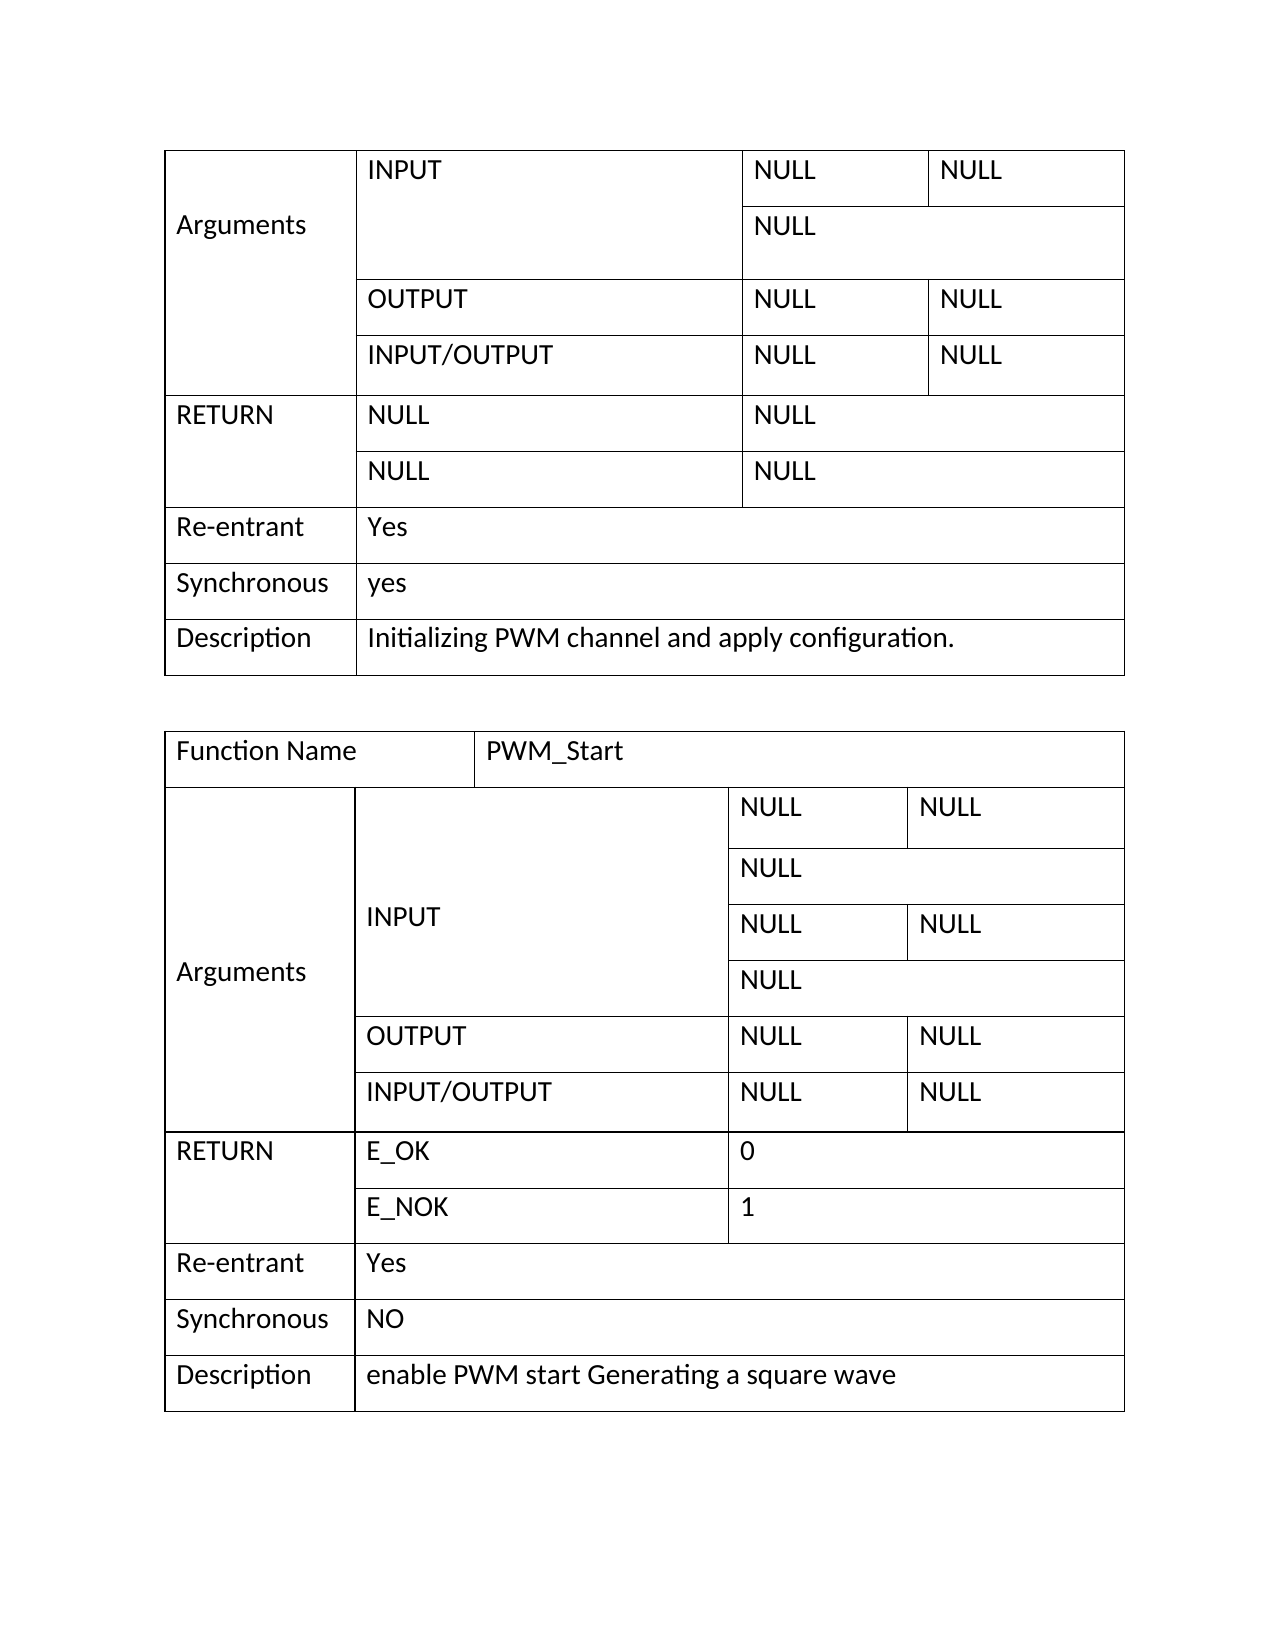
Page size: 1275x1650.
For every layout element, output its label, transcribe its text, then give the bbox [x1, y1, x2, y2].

table_cell NULL [743, 280, 928, 335]
table_cell Yes [356, 1244, 1124, 1299]
table_cell OUTPUT [356, 1017, 728, 1072]
table_cell NULL [357, 452, 742, 507]
table_cell RETURN [166, 1133, 354, 1243]
table_cell NULL [929, 151, 1124, 206]
table_cell NULL [929, 336, 1124, 395]
table_cell 1 [729, 1189, 1124, 1243]
table_cell Description [166, 620, 356, 674]
table_cell INPUT/OUTPUT [356, 1073, 728, 1131]
table_cell NULL [908, 788, 1124, 848]
table_cell NULL [743, 396, 1124, 451]
table_cell Re-entrant [166, 1244, 354, 1299]
table_cell NULL [908, 1017, 1124, 1072]
table_cell OUTPUT [357, 280, 742, 335]
table_cell yes [357, 564, 1124, 618]
table_cell NULL [743, 336, 928, 395]
table_header PWM_Start [475, 732, 1124, 787]
table_cell NULL [908, 905, 1124, 960]
table_cell NULL [929, 280, 1124, 335]
table_cell Synchronous [166, 1300, 354, 1355]
table_cell NULL [743, 452, 1124, 507]
table_cell RETURN [166, 396, 356, 507]
table_cell E_NOK [356, 1189, 728, 1243]
table_cell NULL [729, 961, 1124, 1016]
table_cell NULL [729, 849, 1124, 904]
table_cell NULL [357, 396, 742, 451]
table_cell NULL [729, 1017, 907, 1072]
table_cell Initializing PWM channel and apply configuration. [357, 620, 1124, 674]
table_cell Yes [357, 508, 1124, 563]
table_cell NULL [908, 1073, 1124, 1131]
table_cell NULL [729, 905, 907, 960]
table_cell NULL [729, 1073, 907, 1131]
table_cell 0 [729, 1133, 1124, 1187]
table_cell NO [356, 1300, 1124, 1355]
table_cell E_OK [356, 1133, 728, 1187]
table_cell NULL [743, 151, 928, 206]
table_cell NULL [743, 207, 1124, 279]
table_cell Re-entrant [166, 508, 356, 563]
table_cell Description [166, 1356, 354, 1411]
table_cell enable PWM start Generating a square wave [356, 1356, 1124, 1411]
table_cell Arguments [166, 788, 354, 1131]
table_cell INPUT [356, 788, 728, 1016]
table_cell INPUT/OUTPUT [357, 336, 742, 395]
table_cell Synchronous [166, 564, 356, 618]
table_cell NULL [729, 788, 907, 848]
table_header Function Name [166, 732, 474, 787]
